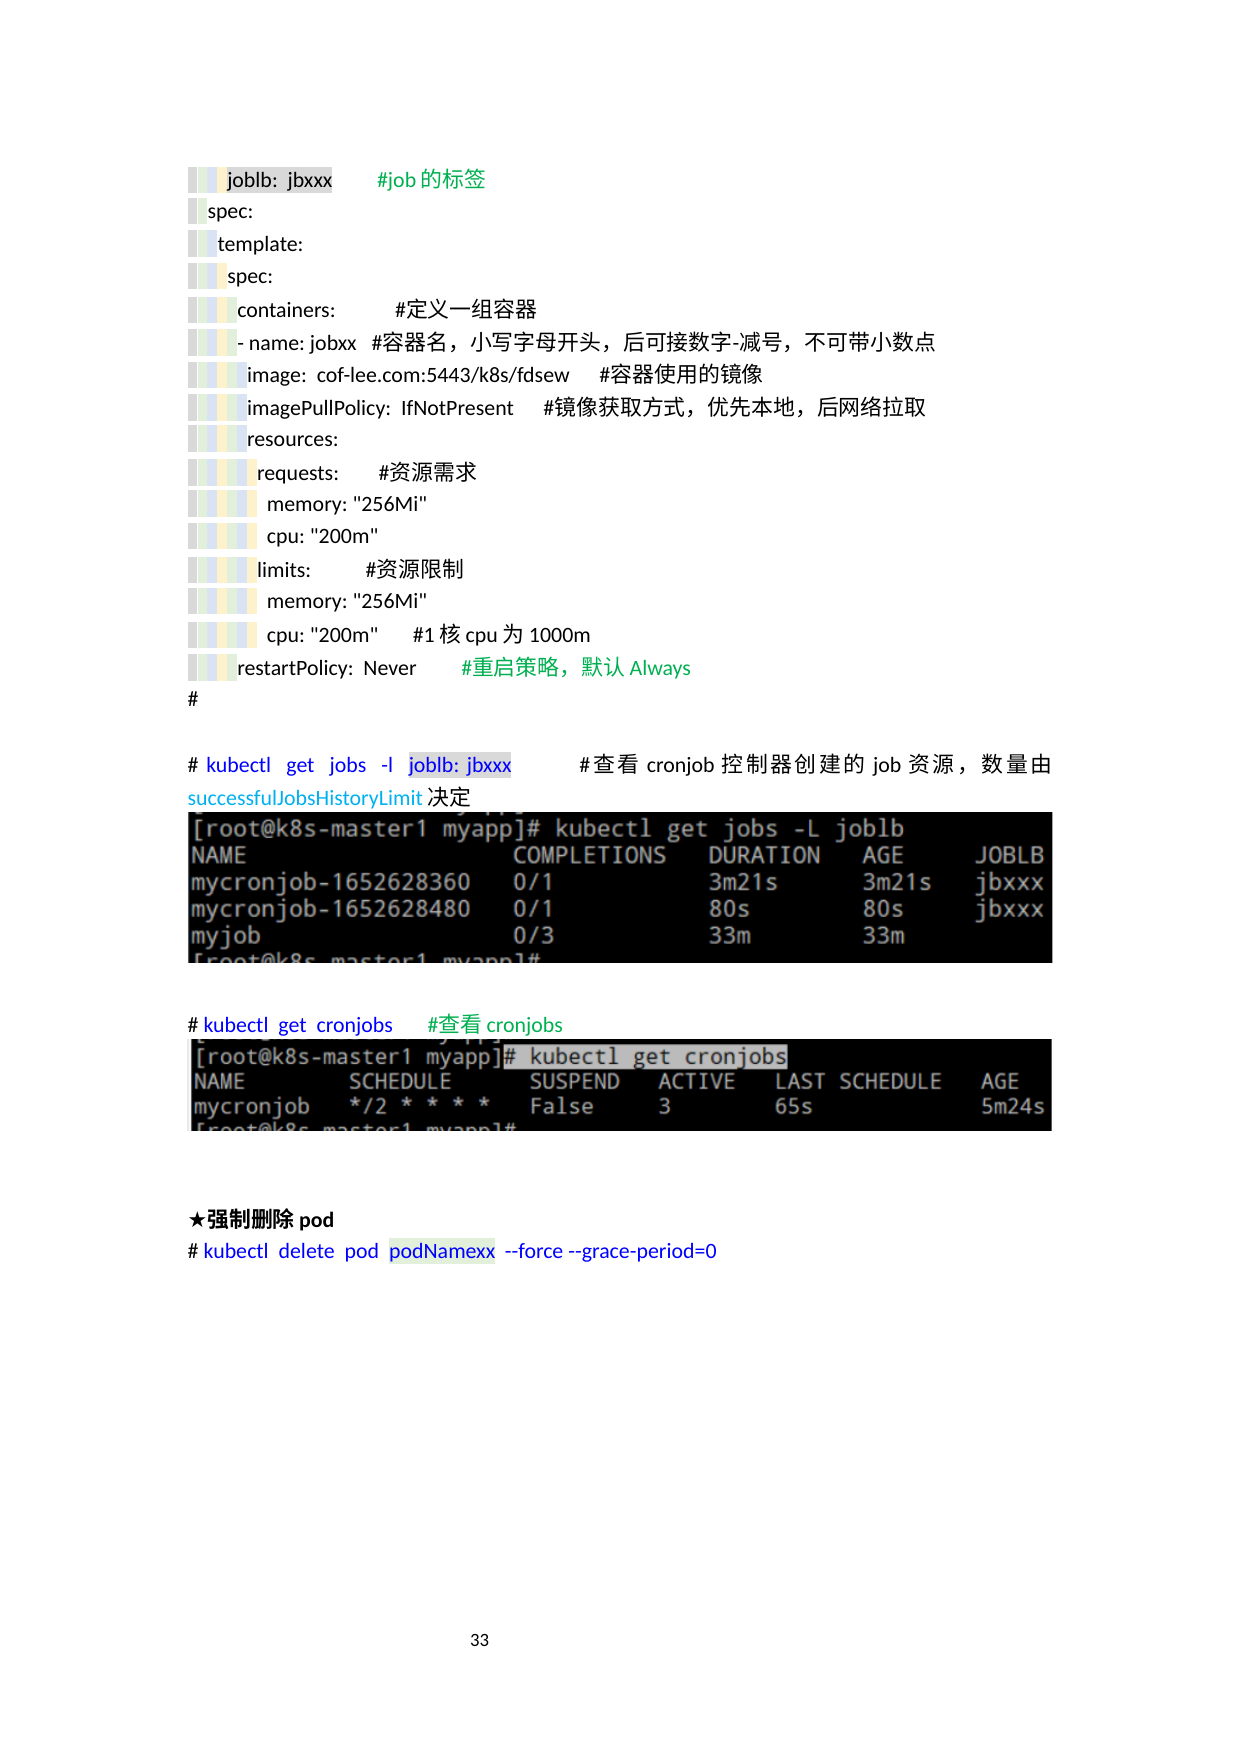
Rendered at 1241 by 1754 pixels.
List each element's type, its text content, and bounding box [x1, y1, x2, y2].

text # kubectl get jobs -l joblb: jbxxx #查看cronjob控制器创建的job资源，数量由successfulJobsHistoryLimit决定 [187, 747, 1053, 812]
picture [187, 1039, 1052, 1131]
text - name: jobxx #容器名，小写字母开头，后可接数字-减号，不可带小数点 [187, 324, 1053, 357]
text joblb: jbxxx #job的标签 [187, 162, 1053, 194]
text spec: [187, 194, 1053, 227]
text restartPolicy: Never #重启策略，默认Always [187, 649, 1053, 682]
text ★强制删除pod [187, 1202, 1053, 1234]
text # kubectl get cronjobs #查看cronjobs [187, 1007, 1053, 1039]
text # kubectl delete pod podNamexx --force --grace-period=0 [187, 1234, 1053, 1267]
text limits: #资源限制 [187, 552, 1053, 584]
text imagePullPolicy: IfNotPresent #镜像获取方式，优先本地，后网络拉取 [187, 389, 1053, 422]
text containers: #定义一组容器 [187, 292, 1053, 324]
text resources: [187, 422, 1053, 454]
text image: cof-lee.com:5443/k8s/fdsew #容器使用的镜像 [187, 357, 1053, 389]
text memory: "256Mi" [187, 584, 1053, 617]
text cpu: "200m" #1核cpu为 1000m [187, 617, 1053, 649]
text # [187, 682, 1053, 714]
text spec: [187, 259, 1053, 292]
text memory: "256Mi" [187, 487, 1053, 519]
text template: [187, 227, 1053, 259]
picture [187, 812, 1053, 963]
text cpu: "200m" [187, 519, 1053, 552]
text requests: #资源需求 [187, 454, 1053, 487]
